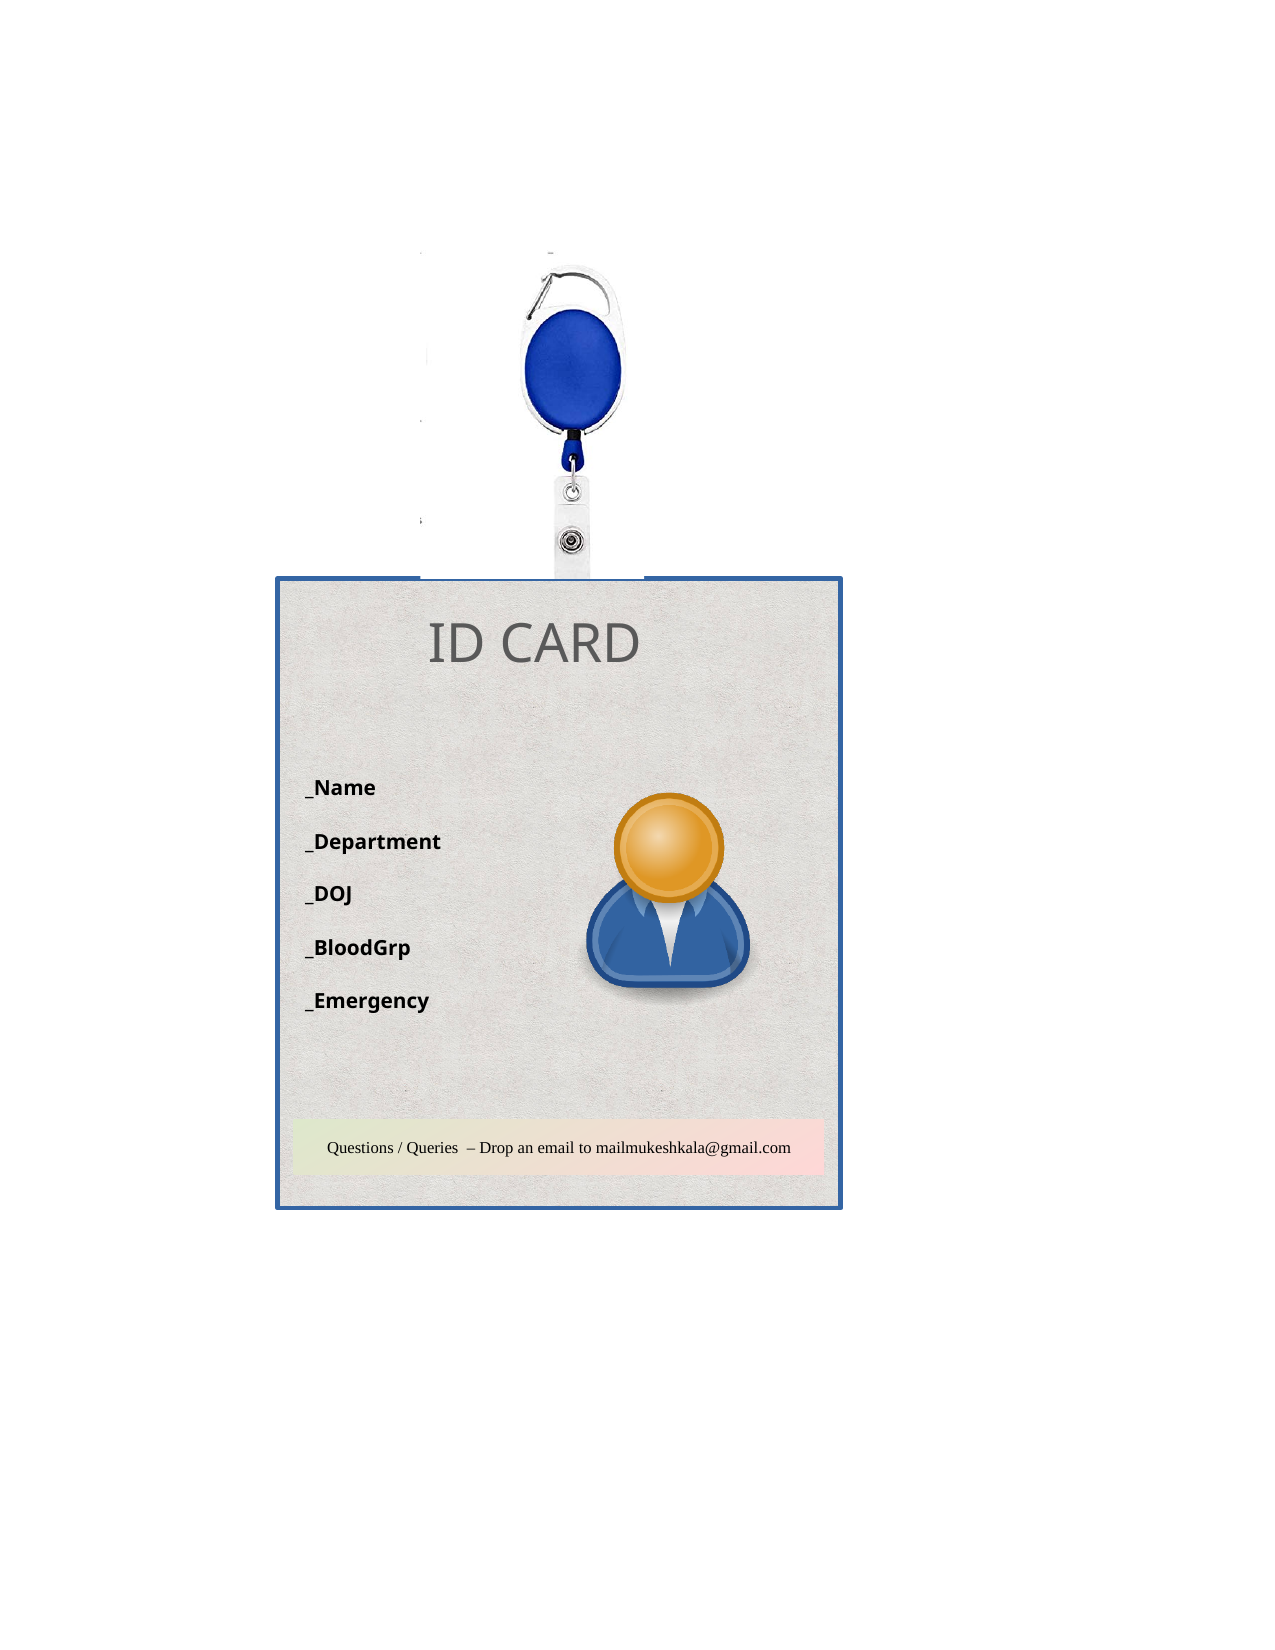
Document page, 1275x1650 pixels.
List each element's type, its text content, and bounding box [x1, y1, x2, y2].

picture [280, 678, 838, 1206]
text ID CARD [118, 605, 1157, 678]
table_cell _BloodGrp [294, 934, 525, 986]
picture [420, 250, 645, 579]
table_cell _DOJ [294, 880, 525, 933]
picture [280, 581, 838, 605]
table_header _Name [294, 773, 525, 827]
table_cell _Department [294, 827, 525, 879]
table_cell _Emergency [294, 986, 525, 1056]
table_header [525, 773, 814, 1056]
